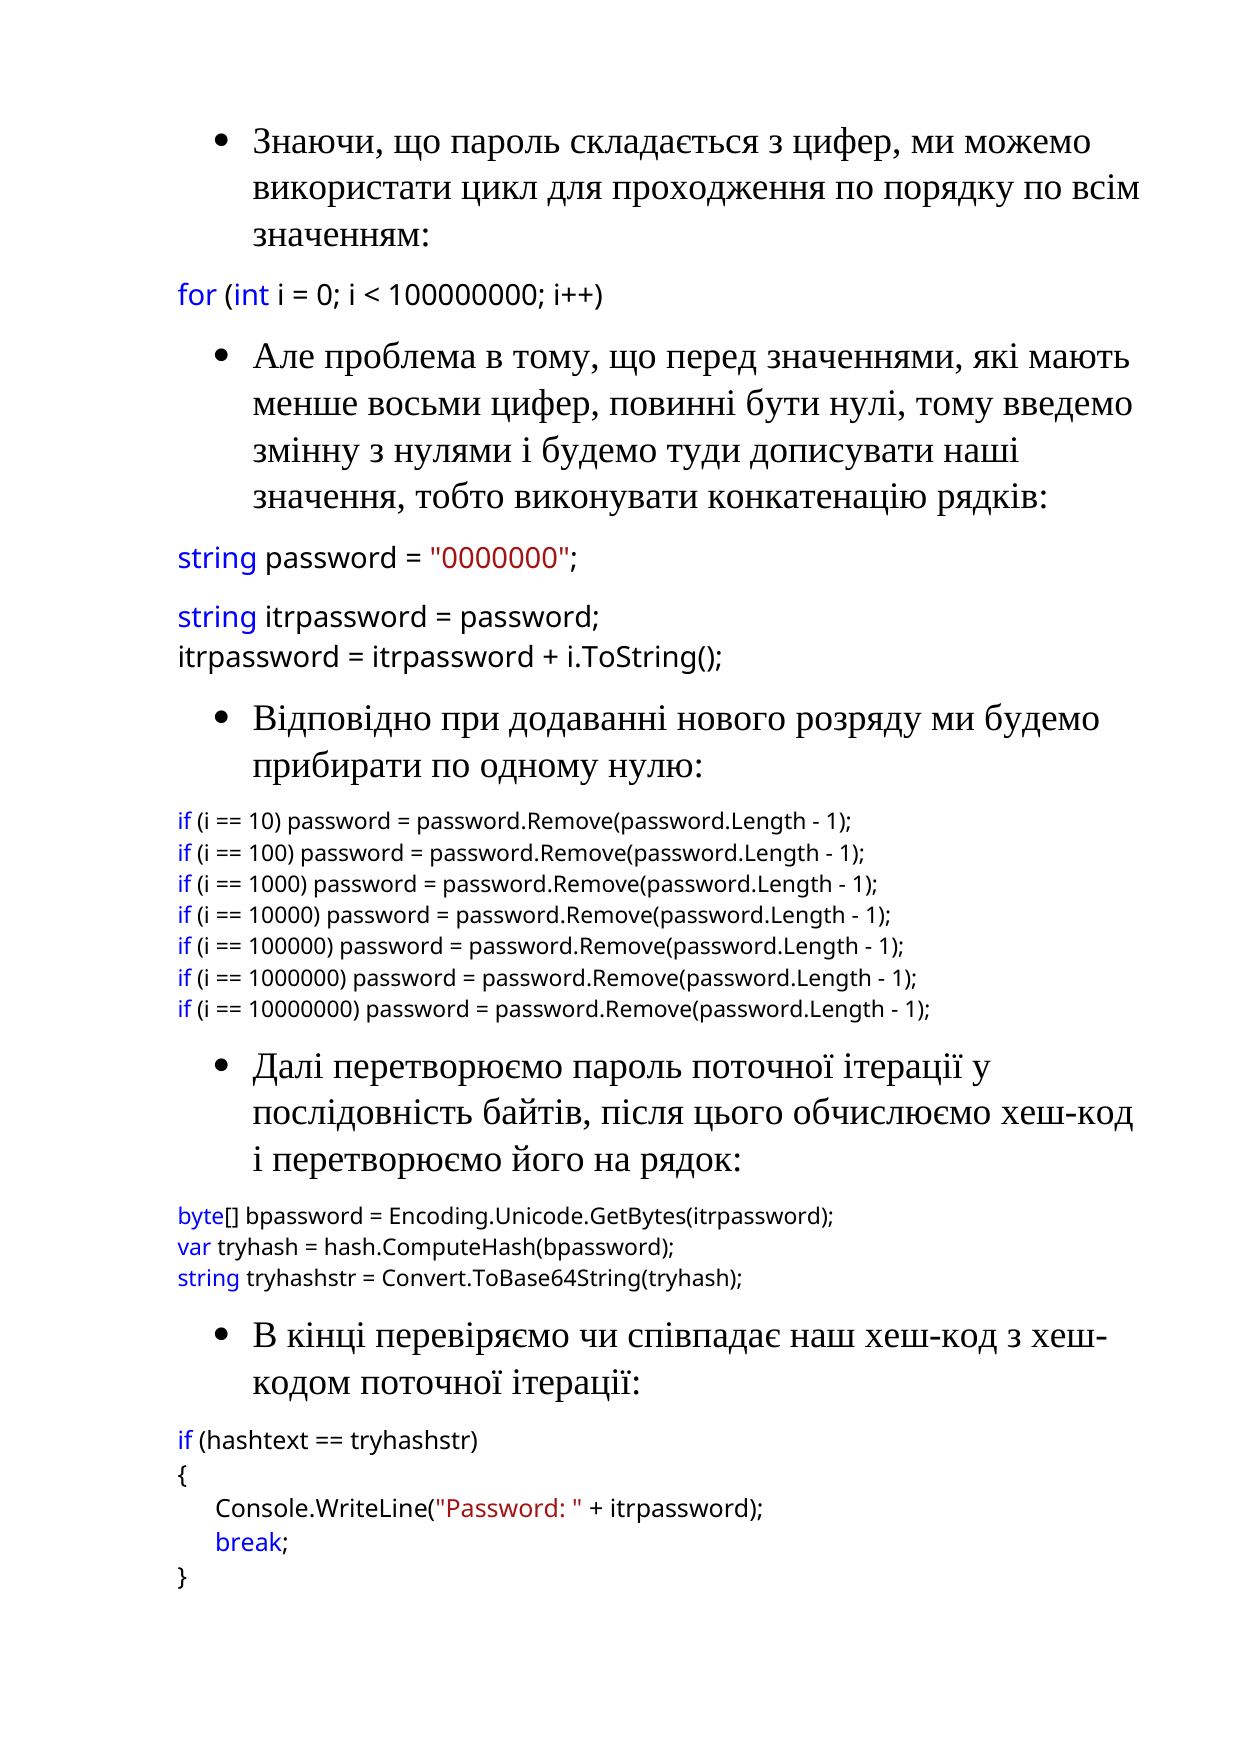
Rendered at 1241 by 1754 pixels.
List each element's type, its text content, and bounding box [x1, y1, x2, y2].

text string itrpassword = password; [177, 596, 1152, 636]
text if (i == 1000) password = password.Remove(password.Length - 1); [177, 868, 1152, 899]
list Далі перетворюємо пароль поточної ітерації у послідовність байтів, після цього обчислюємо хеш-код і перетворюємо його на рядок: [215, 1043, 1152, 1179]
list В кінці перевіряємо чи співпадає наш хеш-код з хеш-кодом поточної ітерації: [215, 1312, 1152, 1402]
text itrpassword = itrpassword + i.ToString(); [177, 636, 1152, 676]
text { [177, 1456, 1152, 1490]
text if (i == 100) password = password.Remove(password.Length - 1); [177, 837, 1152, 868]
text } [177, 1558, 1152, 1593]
list Але проблема в тому, що перед значеннями, які мають менше восьми цифер, повинні бути нулі, тому введемо змінну з нулями і будемо туди дописувати наші значення, тобто виконувати конкатенацію рядків: [215, 334, 1152, 517]
text string password = "0000000"; [177, 537, 1152, 577]
text if (i == 1000000) password = password.Remove(password.Length - 1); [177, 962, 1152, 993]
text byte[] bpassword = Encoding.Unicode.GetBytes(itrpassword); [177, 1199, 1152, 1231]
list Відповідно при додаванні нового розряду ми будемо прибирати по одному нулю: [215, 696, 1152, 785]
text if (i == 10) password = password.Remove(password.Length - 1); [177, 805, 1152, 837]
text for (int i = 0; i < 100000000; i++) [177, 274, 1152, 314]
text var tryhash = hash.ComputeHash(bpassword); [177, 1231, 1152, 1262]
text if (i == 10000) password = password.Remove(password.Length - 1); [177, 899, 1152, 930]
text if (hashtext == tryhashstr) [177, 1422, 1152, 1456]
text if (i == 100000) password = password.Remove(password.Length - 1); [177, 930, 1152, 962]
list Знаючи, що пароль складається з цифер, ми можемо використати цикл для проходження по порядку по всім значенням: [215, 118, 1152, 254]
text break; [177, 1524, 1152, 1558]
text string tryhashstr = Convert.ToBase64String(tryhash); [177, 1262, 1152, 1293]
text Console.WriteLine("Password: " + itrpassword); [215, 1490, 1152, 1524]
text if (i == 10000000) password = password.Remove(password.Length - 1); [177, 993, 1152, 1024]
